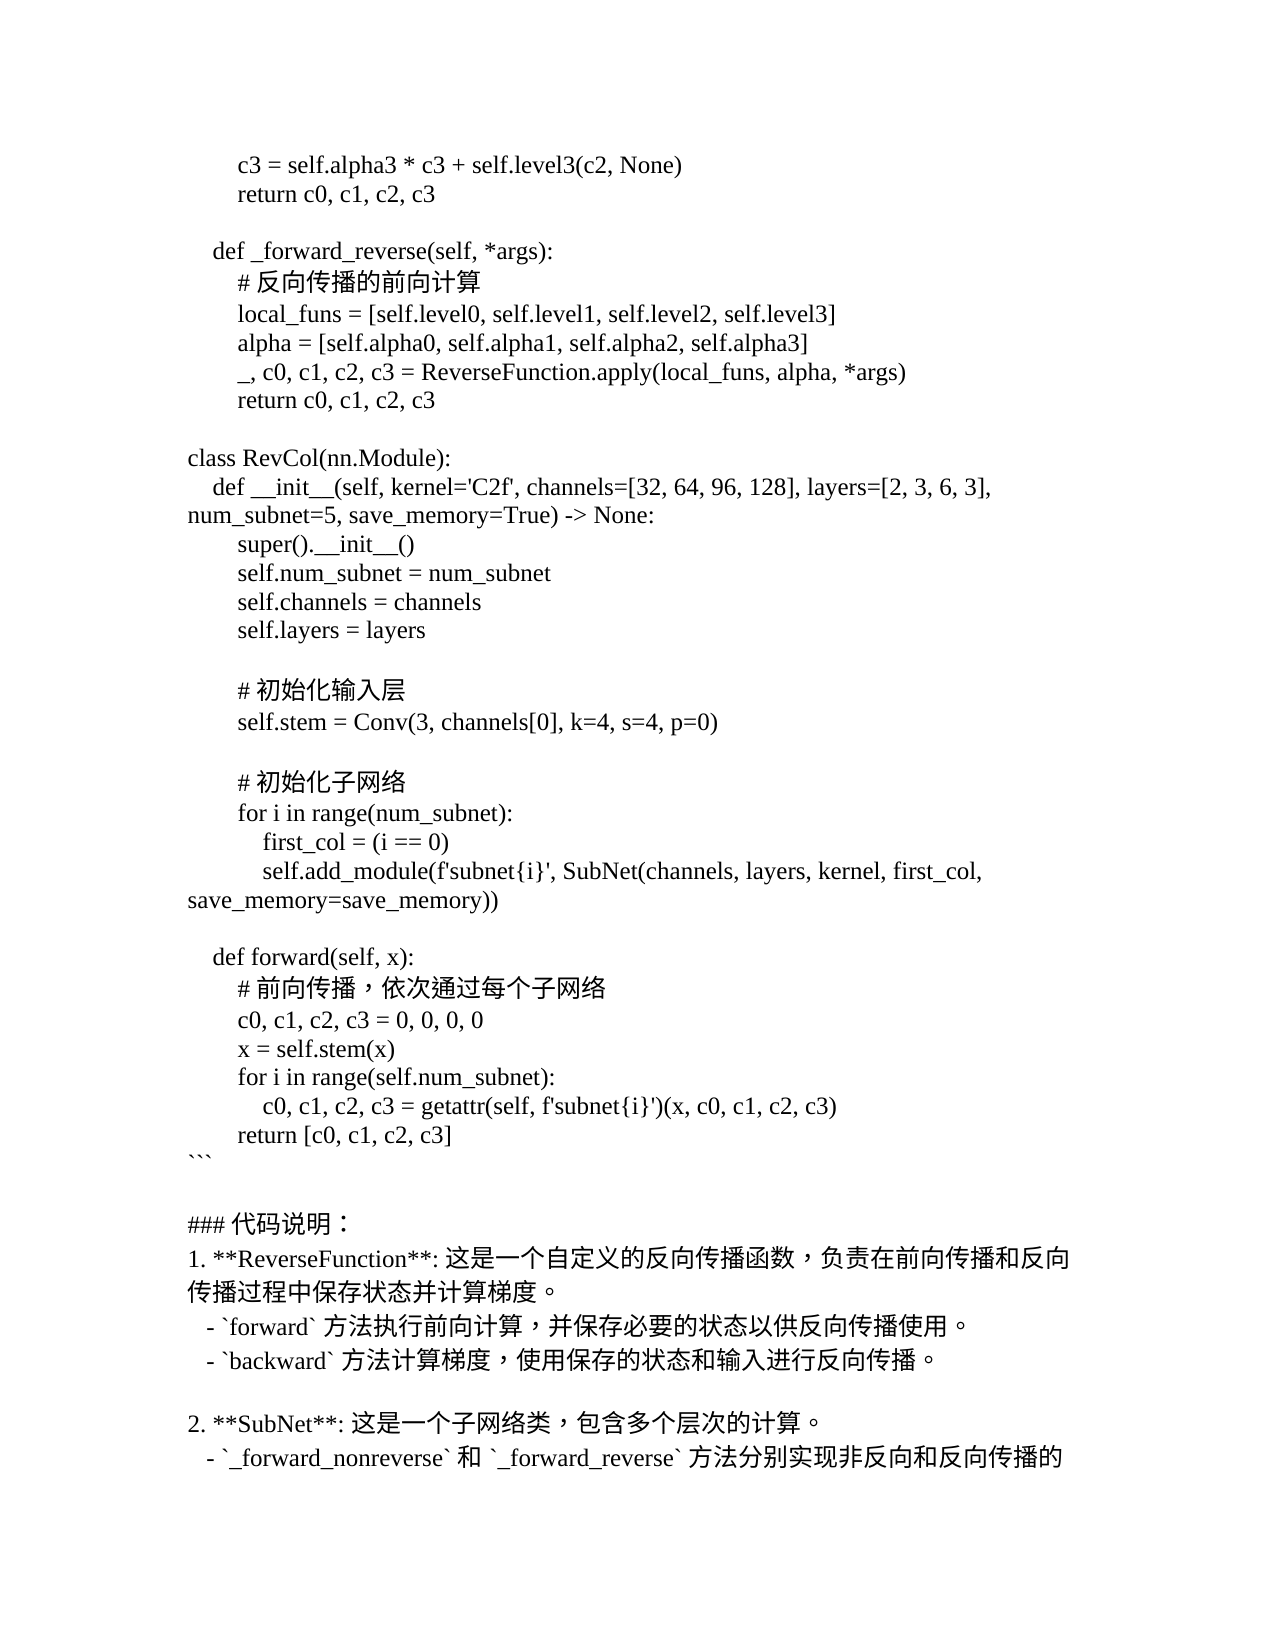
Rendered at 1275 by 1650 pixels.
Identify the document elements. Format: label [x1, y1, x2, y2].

text [187, 150, 1087, 1473]
